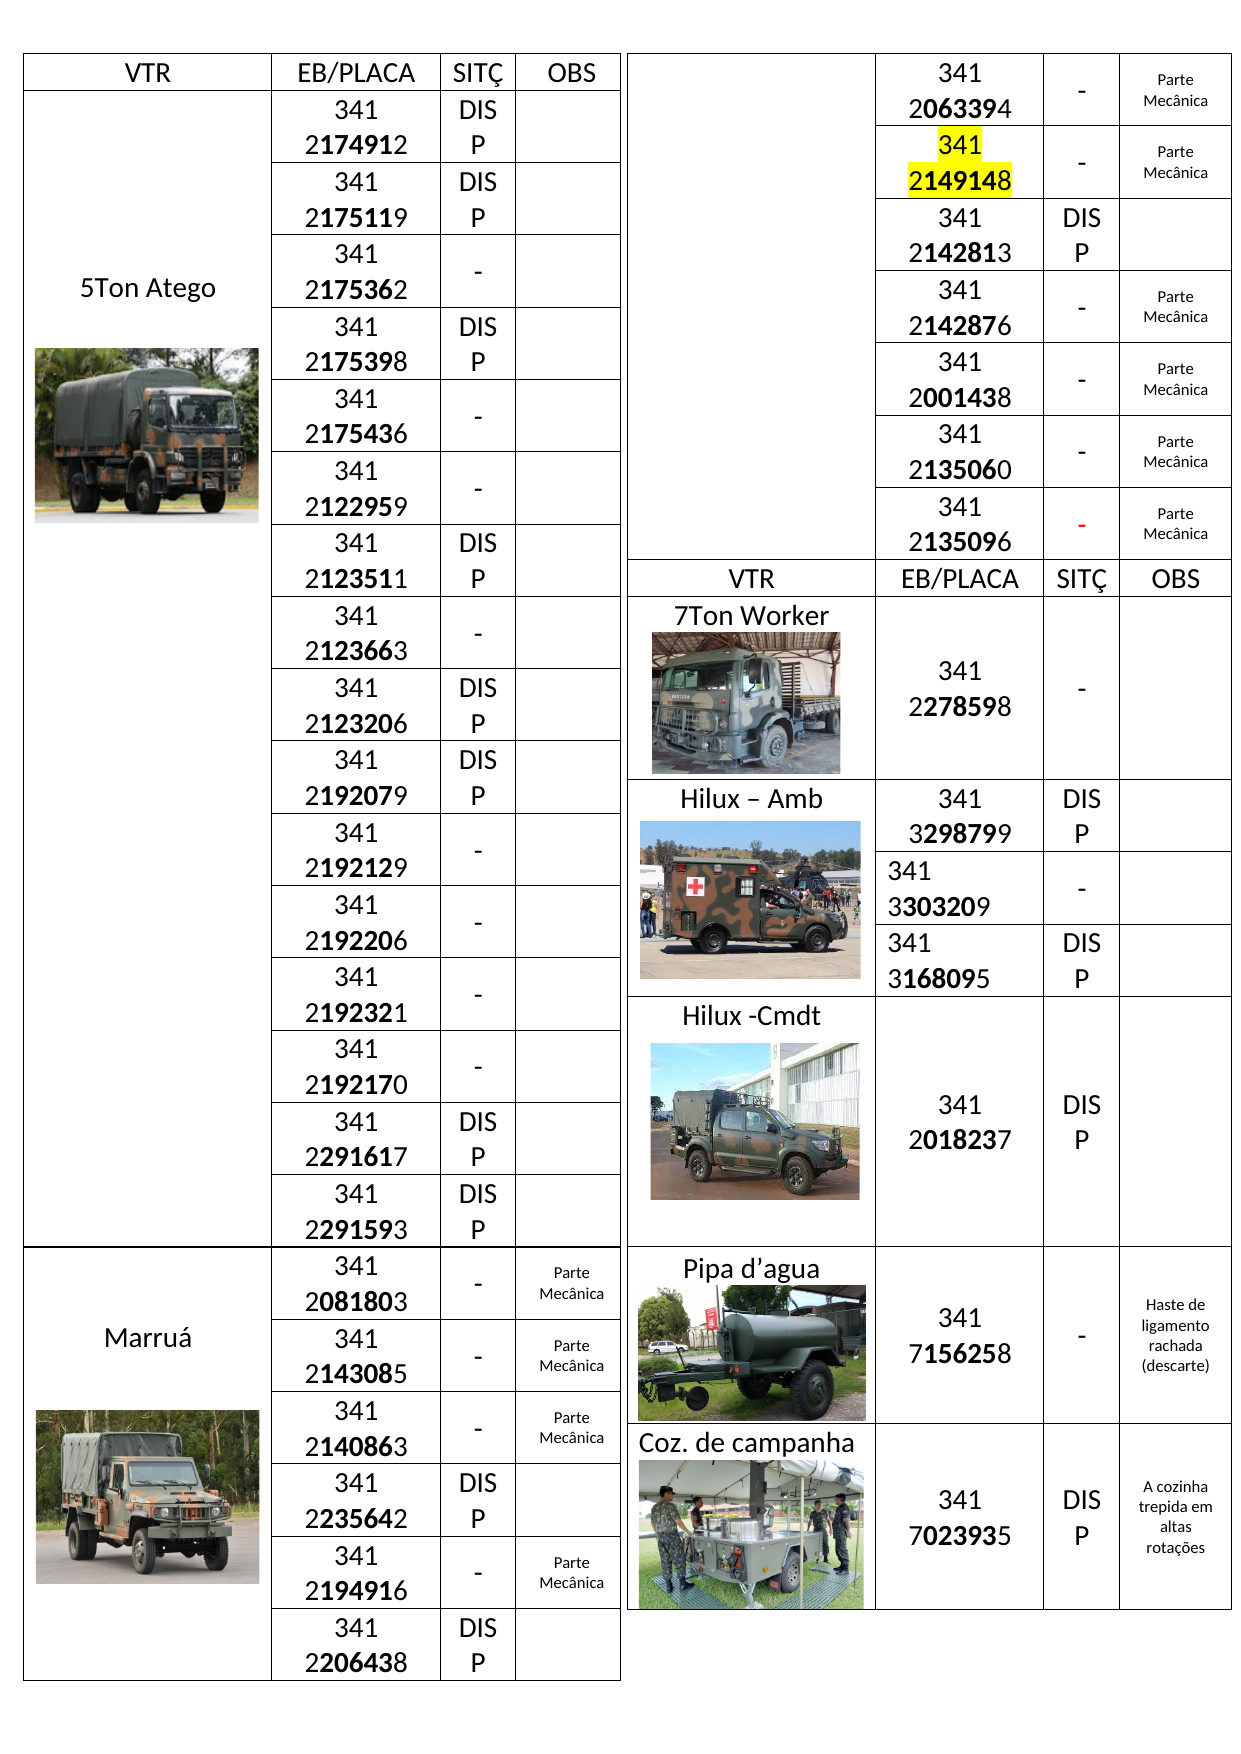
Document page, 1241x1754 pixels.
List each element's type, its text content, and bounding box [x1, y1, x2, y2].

table_cell - [1044, 271, 1119, 342]
table_cell [516, 741, 620, 813]
picture [34, 1410, 259, 1583]
table_cell 3412143085 [272, 1320, 440, 1391]
table_cell DISP [441, 1464, 515, 1536]
table_cell 3412192170 [272, 1031, 440, 1102]
table_cell OBS [1120, 560, 1231, 596]
table_cell 3412123663 [272, 597, 440, 668]
table_cell [516, 91, 620, 162]
table_cell 7Ton Worker [628, 597, 875, 779]
table_cell 3413168095 [876, 925, 1043, 996]
table_cell 3413303209 [876, 852, 1043, 923]
table_cell 3412122959 [272, 452, 440, 523]
picture [34, 348, 259, 523]
table_header SITÇ [441, 54, 515, 90]
table_cell 3412291593 [272, 1175, 440, 1246]
table_cell Parte Mecânica [516, 1392, 620, 1463]
table_cell [1120, 852, 1231, 923]
table_cell 3412175436 [272, 380, 440, 451]
table_cell DISP [1044, 1424, 1119, 1609]
table_cell DISP [1044, 780, 1119, 851]
table_cell [516, 1175, 620, 1246]
table_cell DISP [441, 669, 515, 740]
table_cell 3412192129 [272, 814, 440, 885]
table_cell DISP [441, 1609, 515, 1680]
table_cell - [441, 886, 515, 957]
table_cell 5Ton Atego [24, 91, 271, 1246]
table_cell - [1044, 852, 1119, 923]
table_cell - [441, 452, 515, 523]
table_cell [516, 525, 620, 596]
table_header OBS [516, 54, 620, 90]
table_cell Parte Mecânica [1120, 126, 1231, 198]
table_cell 3412018237 [876, 997, 1043, 1246]
table_cell - [441, 1537, 515, 1608]
table_cell - [441, 958, 515, 1029]
table_cell 3412140863 [272, 1392, 440, 1463]
table_cell 3412175362 [272, 235, 440, 307]
table_cell 3412206438 [272, 1609, 440, 1680]
table_cell 3412149148 [876, 126, 938, 198]
table_cell - [441, 1031, 515, 1102]
table_cell [1120, 597, 1231, 779]
table_cell [516, 886, 620, 957]
table_cell 3412278598 [876, 597, 1043, 779]
table_header VTR [24, 54, 271, 90]
table_cell [1120, 925, 1231, 996]
table_cell - [441, 380, 515, 451]
table_cell [516, 235, 620, 307]
table_cell 3412123206 [272, 669, 440, 740]
table_cell 3412175119 [272, 163, 440, 234]
table_cell 3417156258 [876, 1247, 1043, 1423]
table_cell Parte Mecânica [516, 1248, 620, 1319]
table_cell - [441, 814, 515, 885]
table_cell 3412194916 [272, 1537, 440, 1608]
table_cell Parte Mecânica [1120, 271, 1231, 342]
table_cell Parte Mecânica [1120, 416, 1231, 487]
table_cell Parte Mecânica [516, 1320, 620, 1391]
table_cell - [441, 1392, 515, 1463]
table_cell [516, 669, 620, 740]
table_cell DISP [1044, 925, 1119, 996]
table_cell 3412063394 [876, 54, 1043, 125]
table_cell [516, 1609, 620, 1680]
table_cell [1120, 780, 1231, 851]
table_cell DISP [441, 163, 515, 234]
table_cell - [1044, 343, 1119, 414]
table_cell - [1044, 416, 1119, 487]
picture [638, 1460, 864, 1609]
table_cell [516, 1464, 620, 1536]
table_cell Hilux – Amb [628, 780, 875, 996]
table_cell 3412175398 [272, 308, 440, 379]
table_cell DISP [441, 308, 515, 379]
table_cell [1120, 997, 1231, 1246]
table_cell - [441, 1320, 515, 1391]
table_cell 3412235642 [272, 1464, 440, 1536]
table_cell DISP [441, 91, 515, 162]
table_cell 3413298799 [876, 780, 1043, 851]
picture [638, 821, 861, 978]
table_cell 3412192206 [272, 886, 440, 957]
table_cell VTR [628, 560, 875, 596]
table_cell Coz. de campanha [628, 1424, 875, 1609]
table_cell - [1044, 597, 1119, 779]
picture [650, 1043, 860, 1200]
table_cell Parte Mecânica [1120, 54, 1231, 125]
table_cell DISP [441, 1103, 515, 1174]
table_cell - [1044, 1247, 1119, 1423]
table_cell 3412142813 [876, 199, 1043, 270]
table_cell [516, 308, 620, 379]
table_cell Pipa d’agua [628, 1247, 875, 1423]
table_cell - [1044, 488, 1119, 559]
table_cell 3412291617 [272, 1103, 440, 1174]
table_cell 3412135096 [876, 488, 1043, 559]
table_cell DISP [1044, 199, 1119, 270]
table_cell EB/PLACA [876, 560, 1043, 596]
table_cell [516, 597, 620, 668]
table_cell [516, 163, 620, 234]
table_cell - [441, 235, 515, 307]
table_cell DISP [1044, 997, 1119, 1246]
table_cell 3412192079 [272, 741, 440, 813]
table_cell - [1044, 54, 1119, 125]
table_cell [516, 1031, 620, 1102]
table_cell [516, 452, 620, 523]
table_cell [516, 958, 620, 1029]
picture [638, 1285, 866, 1421]
table_cell Parte Mecânica [1120, 343, 1231, 414]
table_cell [1120, 199, 1231, 270]
table_cell Hilux -Cmdt [628, 997, 875, 1246]
table_cell 3412123511 [272, 525, 440, 596]
table_cell Parte Mecânica [1120, 488, 1231, 559]
table_cell DISP [441, 1175, 515, 1246]
table_cell Haste de ligamento rachada (descarte) [1120, 1247, 1231, 1423]
table_cell 3412192321 [272, 958, 440, 1029]
table_cell - [441, 1248, 515, 1319]
table_cell 3412149148 [982, 126, 1043, 198]
table_header EB/PLACA [272, 54, 440, 90]
table_cell [516, 380, 620, 451]
table_cell DISP [441, 741, 515, 813]
table_cell A cozinha trepida em altas rotações [1120, 1424, 1231, 1609]
table_cell 3412001438 [876, 343, 1043, 414]
table_cell 3417023935 [876, 1424, 1043, 1609]
table_cell Parte Mecânica [516, 1537, 620, 1608]
table_cell Marruá [24, 1248, 271, 1680]
table_cell 3412174912 [272, 91, 440, 162]
table_cell DISP [441, 525, 515, 596]
table_cell 3412142876 [876, 271, 1043, 342]
table_cell 3412135060 [876, 416, 1043, 487]
table_cell 3412081803 [272, 1248, 440, 1319]
table_cell [516, 1103, 620, 1174]
table_cell [516, 814, 620, 885]
table_cell - [1044, 126, 1119, 198]
table_cell SITÇ [1044, 560, 1119, 596]
table_cell - [441, 597, 515, 668]
